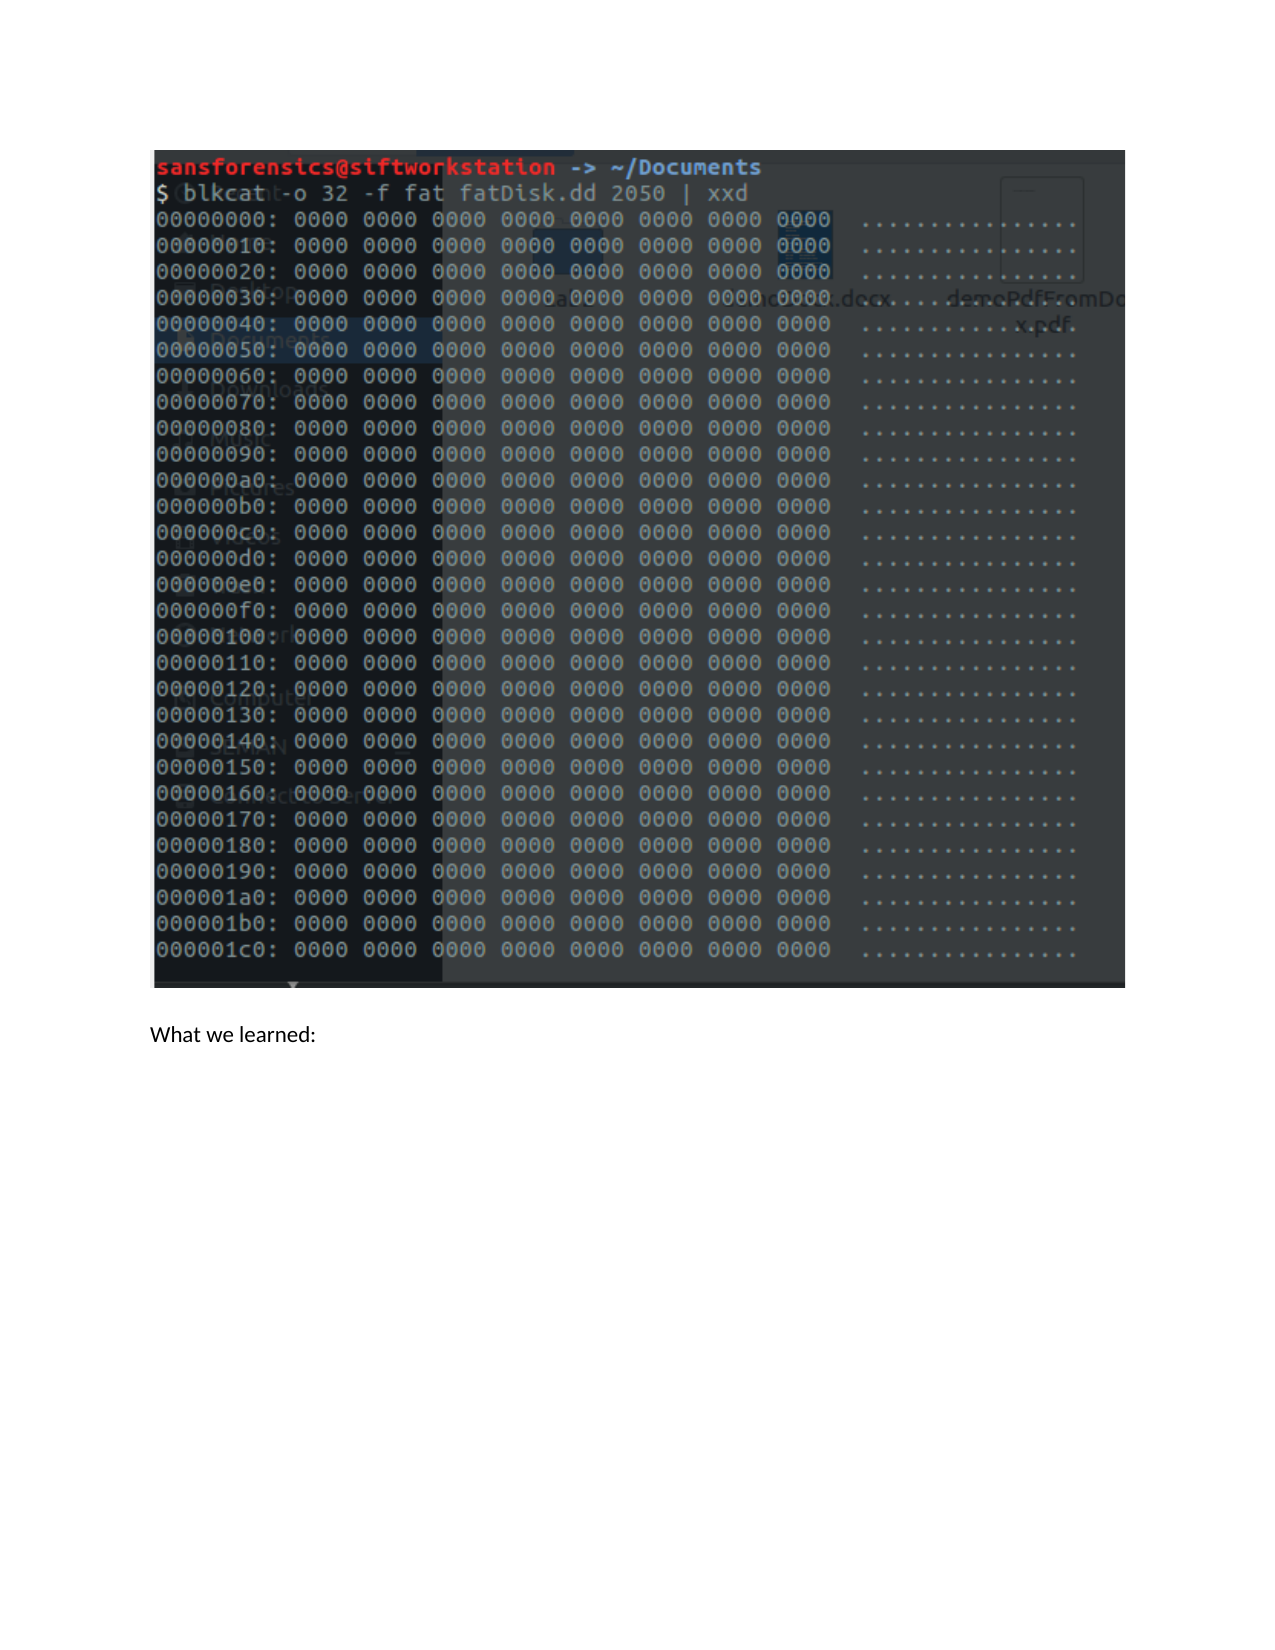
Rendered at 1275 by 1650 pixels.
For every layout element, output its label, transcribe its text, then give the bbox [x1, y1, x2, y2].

text What we learned: [150, 1020, 1125, 1048]
picture [150, 150, 1125, 988]
